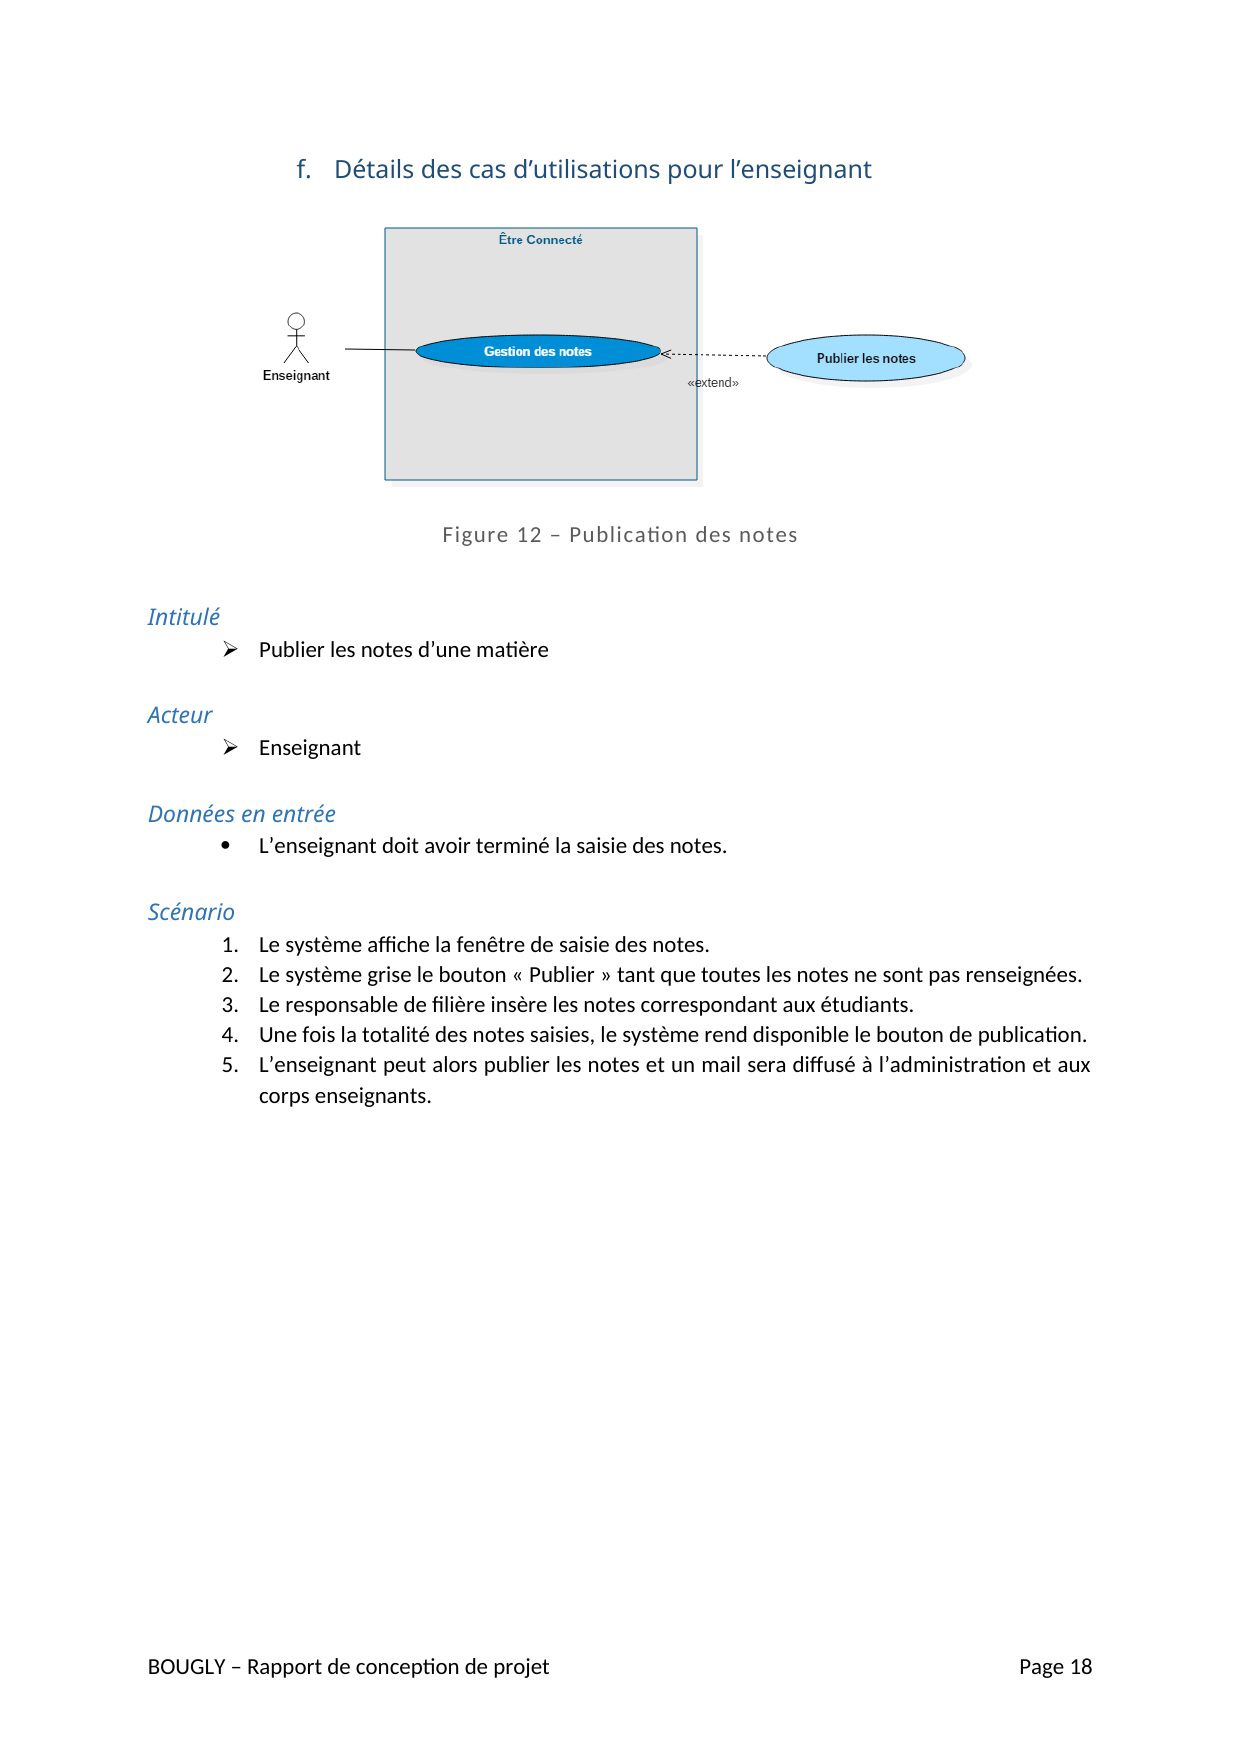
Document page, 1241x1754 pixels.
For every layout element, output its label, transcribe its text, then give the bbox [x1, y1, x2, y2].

subtitle Données en entrée [148, 798, 1093, 829]
list Enseignant [221, 733, 1093, 761]
list Une fois la totalité des notes saisies, le système rend disponible le bouton de publication. [221, 1020, 1093, 1048]
list Le système grise le bouton « Publier » tant que toutes les notes ne sont pas renseignées. [221, 960, 1093, 988]
list L’enseignant peut alors publier les notes et un mail sera diffusé à l’administration et aux corps enseignants. [221, 1051, 1093, 1109]
picture [238, 218, 1003, 518]
list L’enseignant doit avoir terminé la saisie des notes. [221, 831, 1093, 859]
list Publier les notes d’une matière [221, 635, 1093, 663]
subtitle Scénario [148, 896, 1093, 927]
list Le système affiche la fenêtre de saisie des notes. [221, 930, 1093, 958]
list Le responsable de filière insère les notes correspondant aux étudiants. [221, 990, 1093, 1018]
subtitle Figure 12 – Publication des notes [148, 520, 1093, 548]
subtitle Détails des cas d’utilisations pour l’enseignant [296, 152, 1093, 186]
subtitle Acteur [148, 699, 1093, 731]
subtitle Intitulé [148, 601, 1093, 632]
